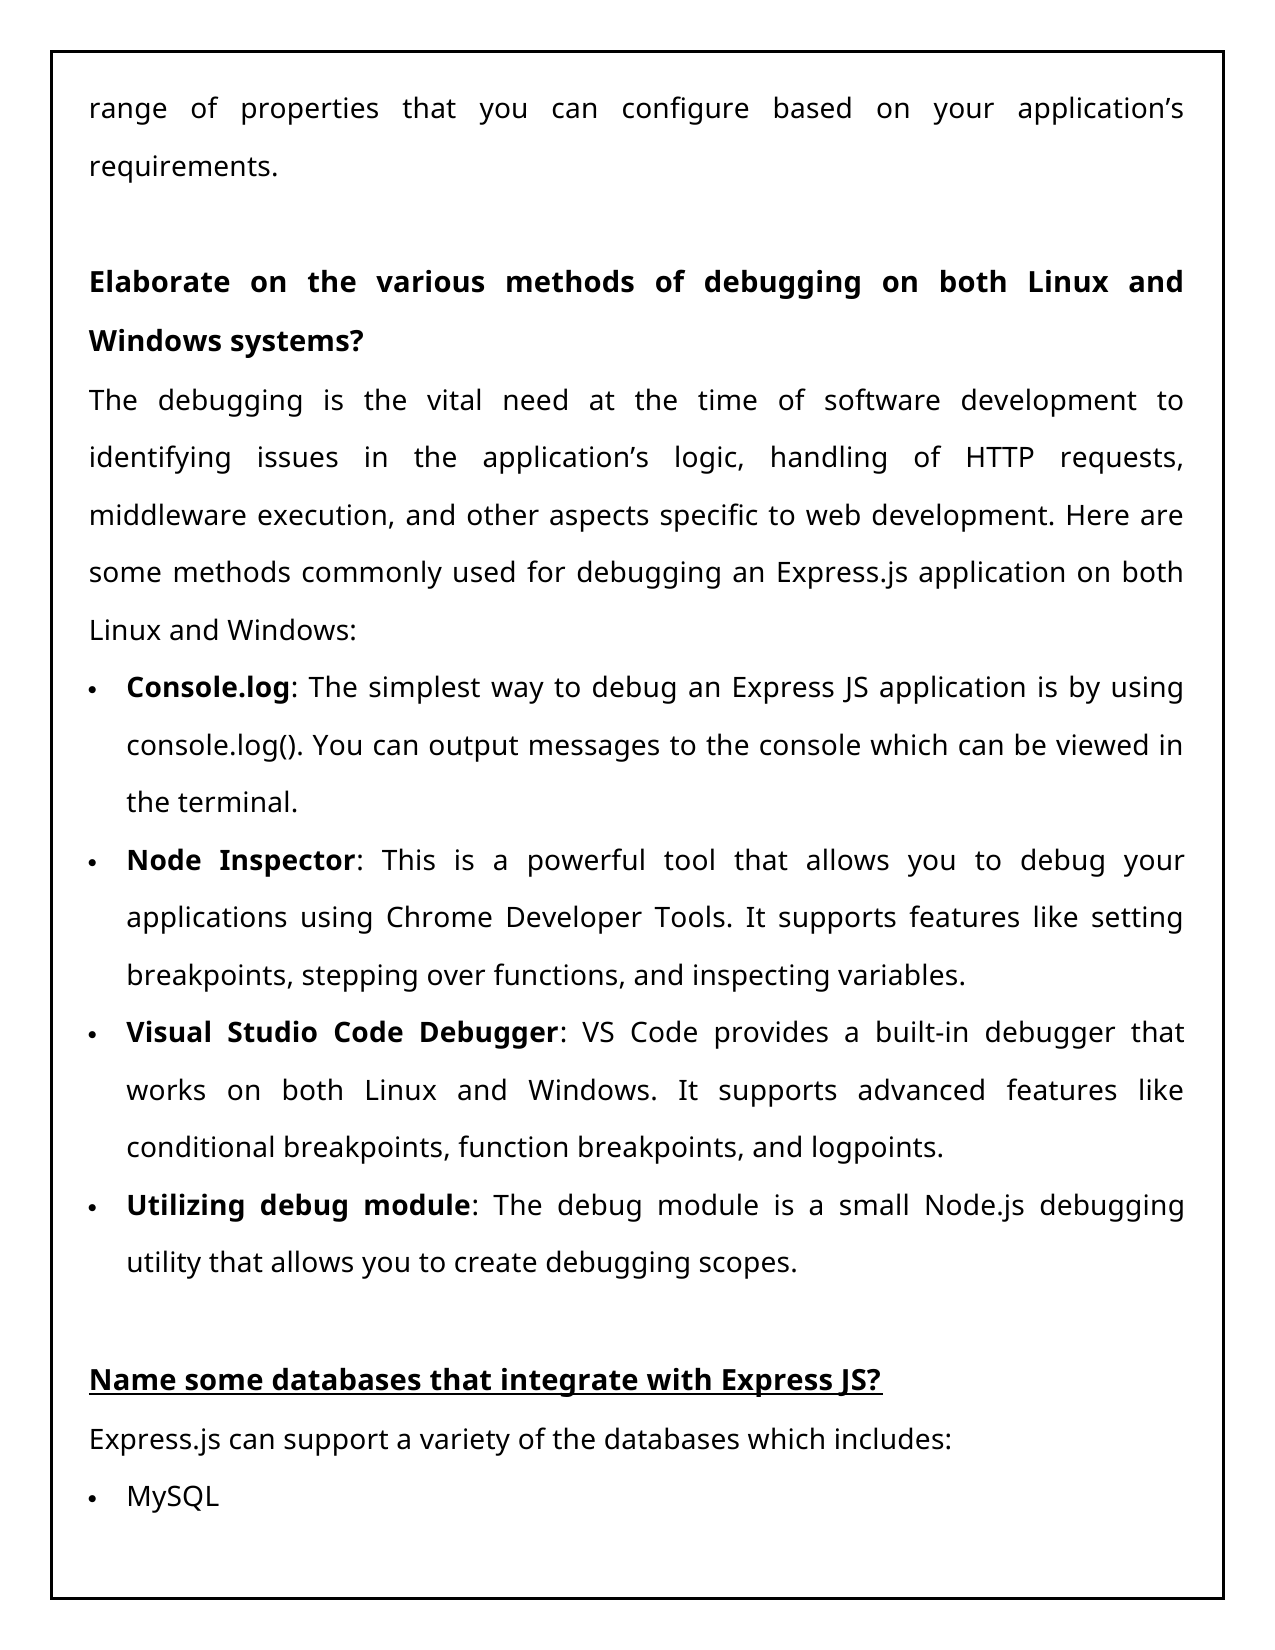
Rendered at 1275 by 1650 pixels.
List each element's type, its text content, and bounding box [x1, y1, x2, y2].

list MySQL [89, 1477, 1186, 1515]
list Visual Studio Code Debugger: VS Code provides a built-in debugger that works on both Linux and Windows. It supports advanced features like conditional breakpoints, function breakpoints, and logpoints. [89, 1013, 1186, 1166]
list Console.log: The simplest way to debug an Express JS application is by using console.log(). You can output messages to the console which can be viewed in the terminal. [89, 668, 1186, 821]
list Node Inspector: This is a powerful tool that allows you to debug your applications using Chrome Developer Tools. It supports features like setting breakpoints, stepping over functions, and inspecting variables. [89, 840, 1186, 993]
text Express.js can support a variety of the databases which includes: [89, 1419, 1186, 1457]
text Elaborate on the various methods of debugging on both Linux and Windows systems? [89, 261, 1186, 360]
text The debugging is the vital need at the time of software development to identifying issues in the application’s logic, handling of HTTP requests, middleware execution, and other aspects specific to web development. Here are some methods commonly used for debugging an Express.js application on both Linux and Windows: [89, 380, 1186, 648]
list Utilizing debug module: The debug module is a small Node.js debugging utility that allows you to create debugging scopes. [89, 1185, 1186, 1281]
text Name some databases that integrate with Express JS? [89, 1359, 1186, 1399]
